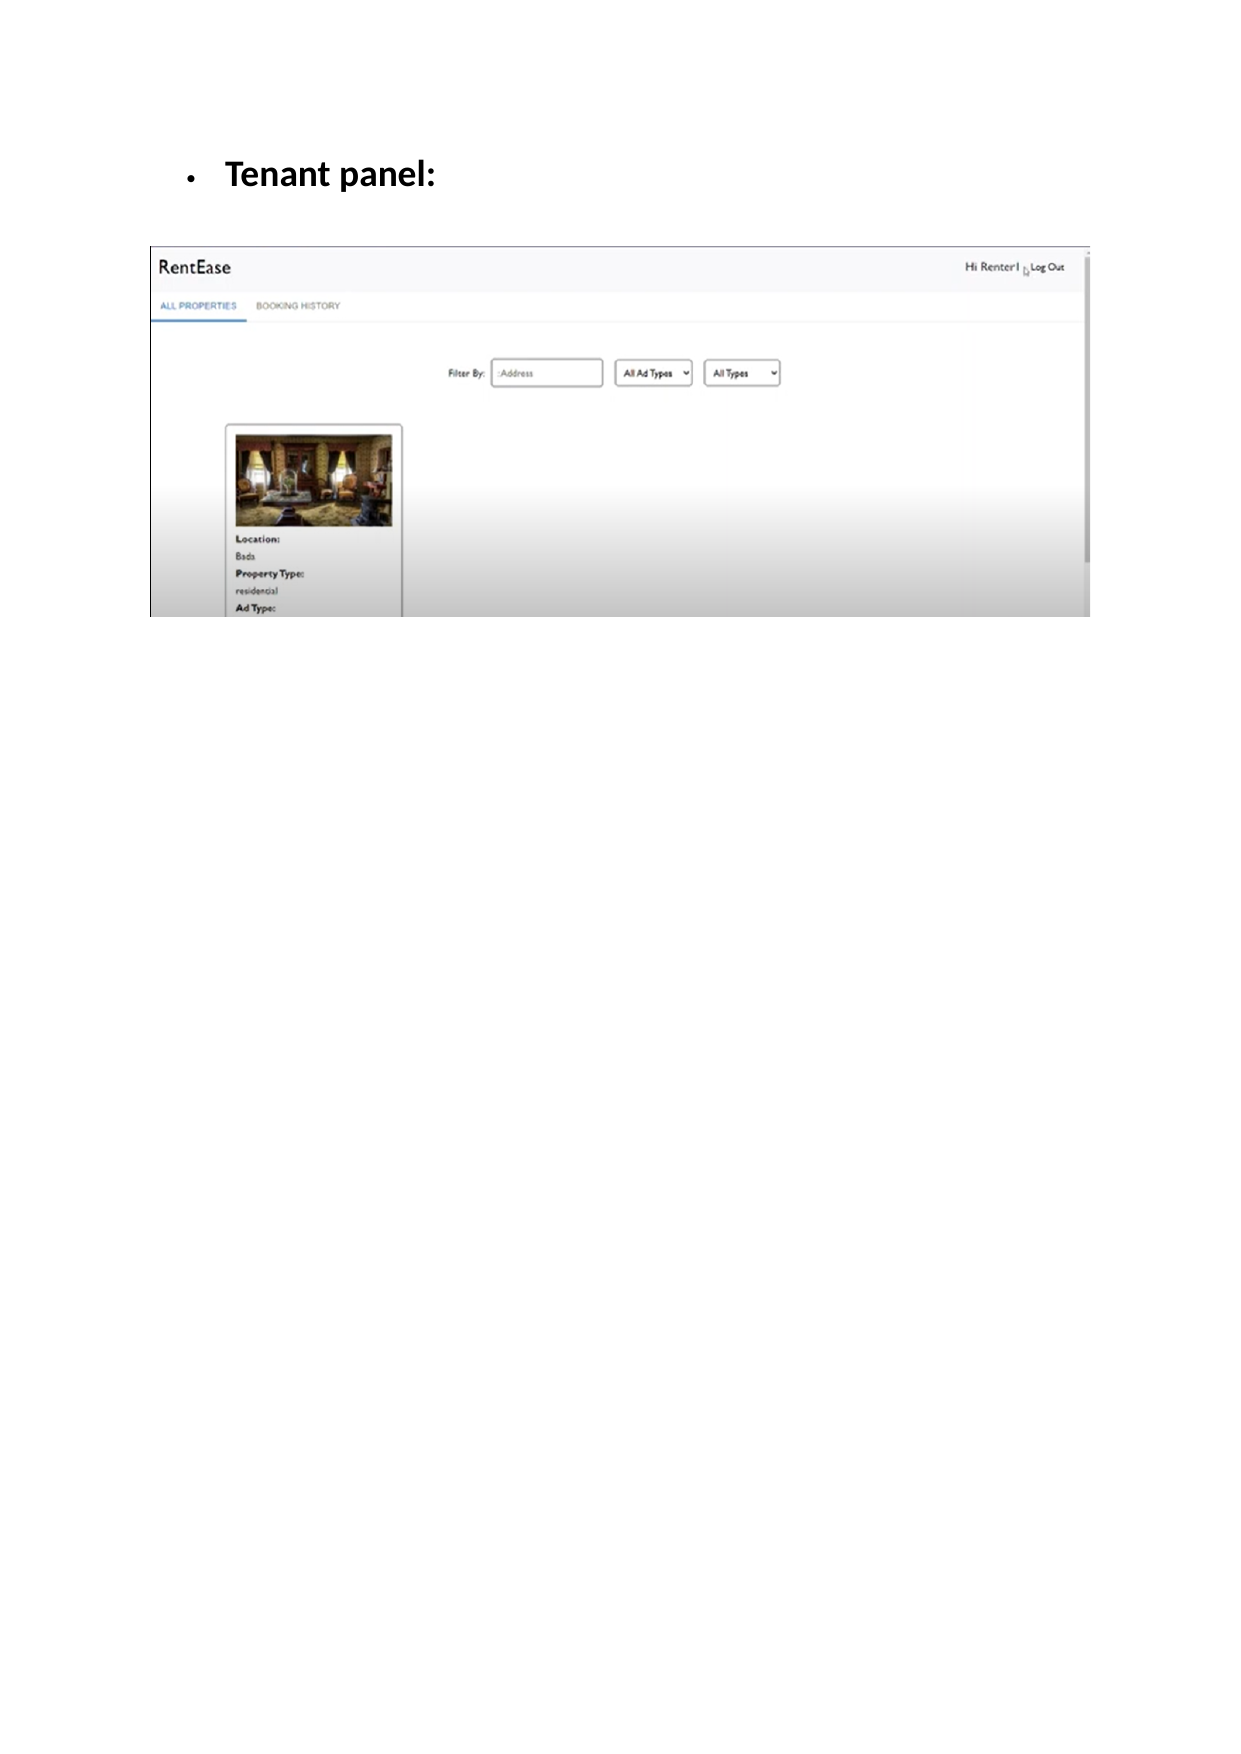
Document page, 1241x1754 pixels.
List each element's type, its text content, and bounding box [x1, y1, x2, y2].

list Tenant panel: [187, 150, 1090, 196]
picture [150, 246, 1091, 617]
